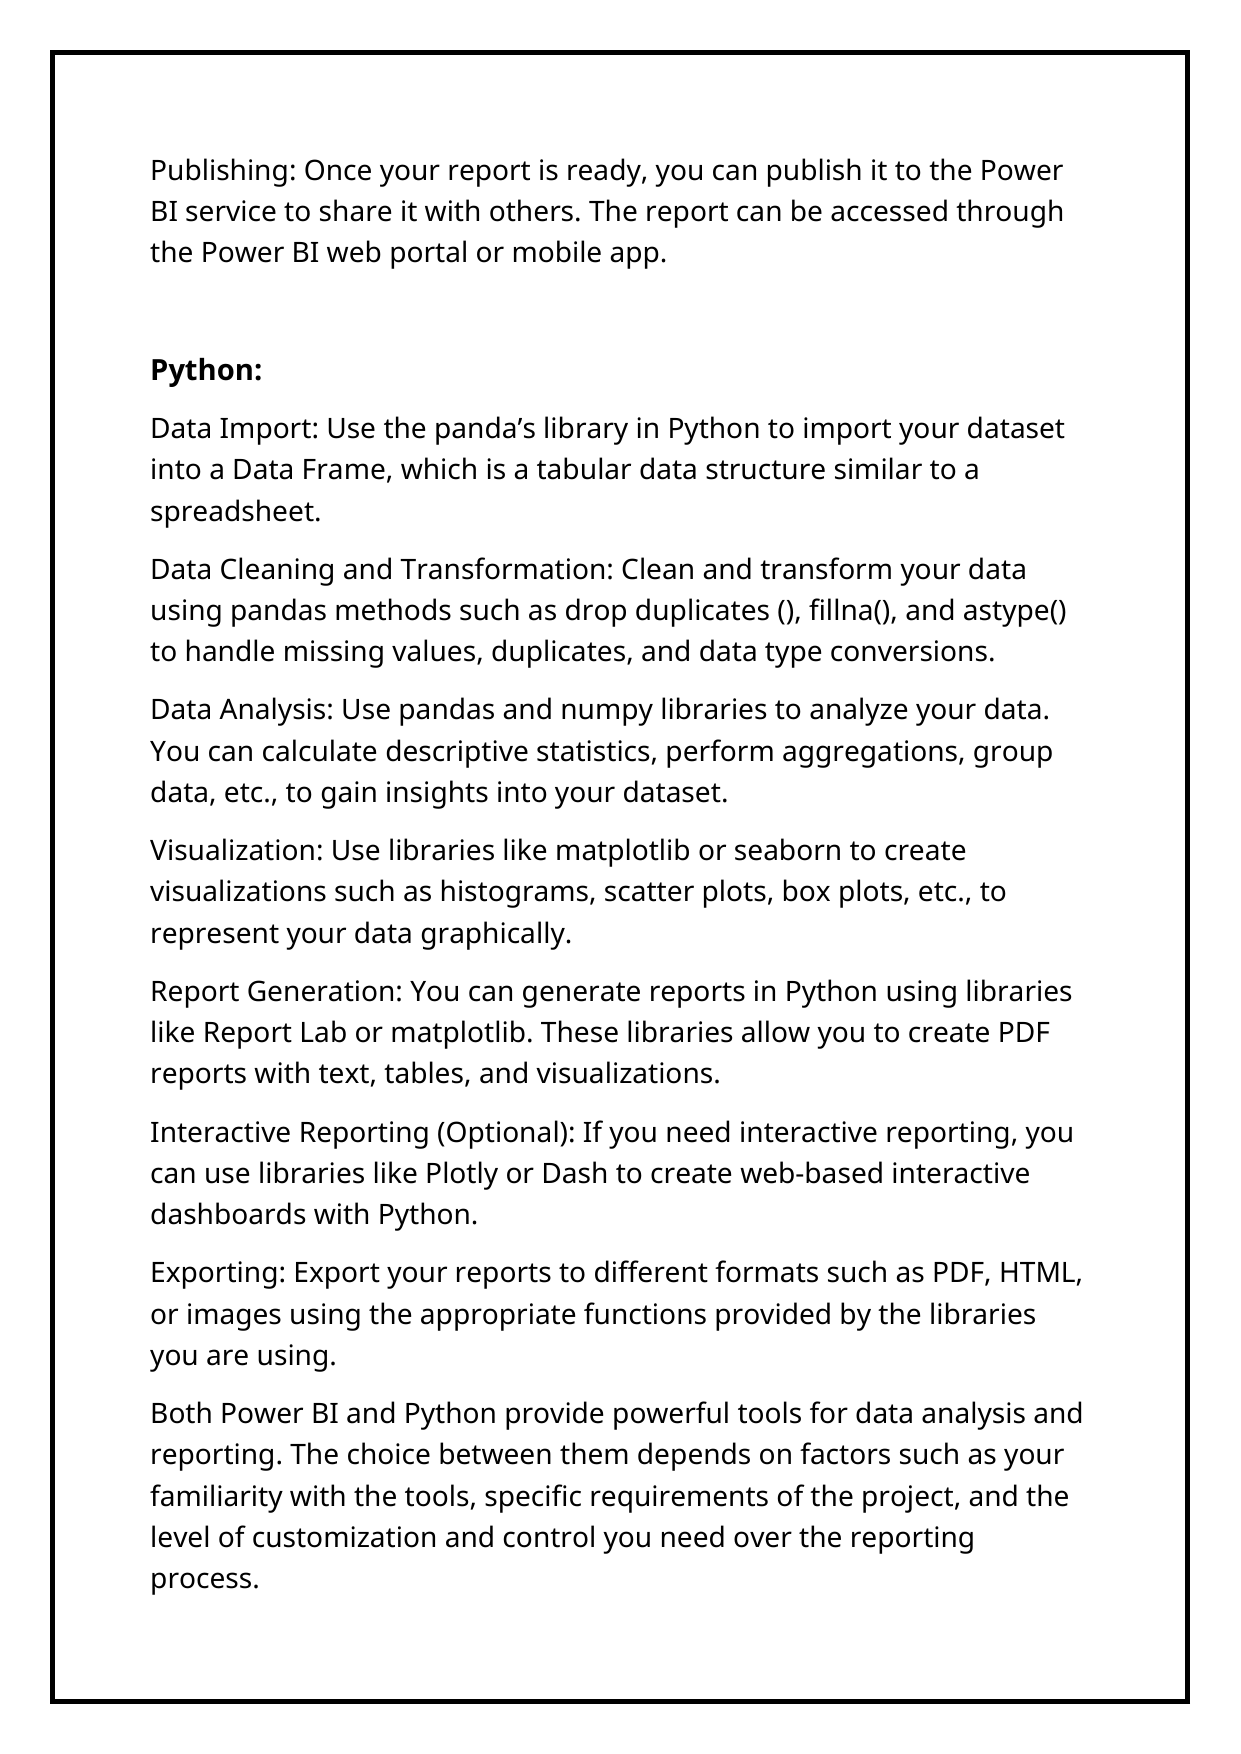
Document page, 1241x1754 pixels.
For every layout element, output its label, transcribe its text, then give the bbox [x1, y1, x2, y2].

text Data Analysis: Use pandas and numpy libraries to analyze your data. You can calculate descriptive statistics, perform aggregations, group data, etc., to gain insights into your dataset. [150, 690, 1090, 811]
text Exporting: Export your reports to different formats such as PDF, HTML, or images using the appropriate functions provided by the libraries you are using. [150, 1253, 1090, 1374]
text Report Generation: You can generate reports in Python using libraries like Report Lab or matplotlib. These libraries allow you to create PDF reports with text, tables, and visualizations. [150, 971, 1090, 1092]
text Data Import: Use the panda’s library in Python to import your dataset into a Data Frame, which is a tabular data structure similar to a spreadsheet. [150, 408, 1090, 529]
text Both Power BI and Python provide powerful tools for data analysis and reporting. The choice between them depends on factors such as your familiarity with the tools, specific requirements of the project, and the level of customization and control you need over the reporting process. [150, 1393, 1090, 1597]
text Interactive Reporting (Optional): If you need interactive reporting, you can use libraries like Plotly or Dash to create web-based interactive dashboards with Python. [150, 1112, 1090, 1233]
text Python: [150, 349, 1090, 388]
text Data Cleaning and Transformation: Clean and transform your data using pandas methods such as drop duplicates (), fillna(), and astype() to handle missing values, duplicates, and data type conversions. [150, 549, 1090, 670]
text Publishing: Once your report is ready, you can publish it to the Power BI service to share it with others. The report can be accessed through the Power BI web portal or mobile app. [150, 150, 1090, 271]
text Visualization: Use libraries like matplotlib or seaborn to create visualizations such as histograms, scatter plots, box plots, etc., to represent your data graphically. [150, 830, 1090, 951]
